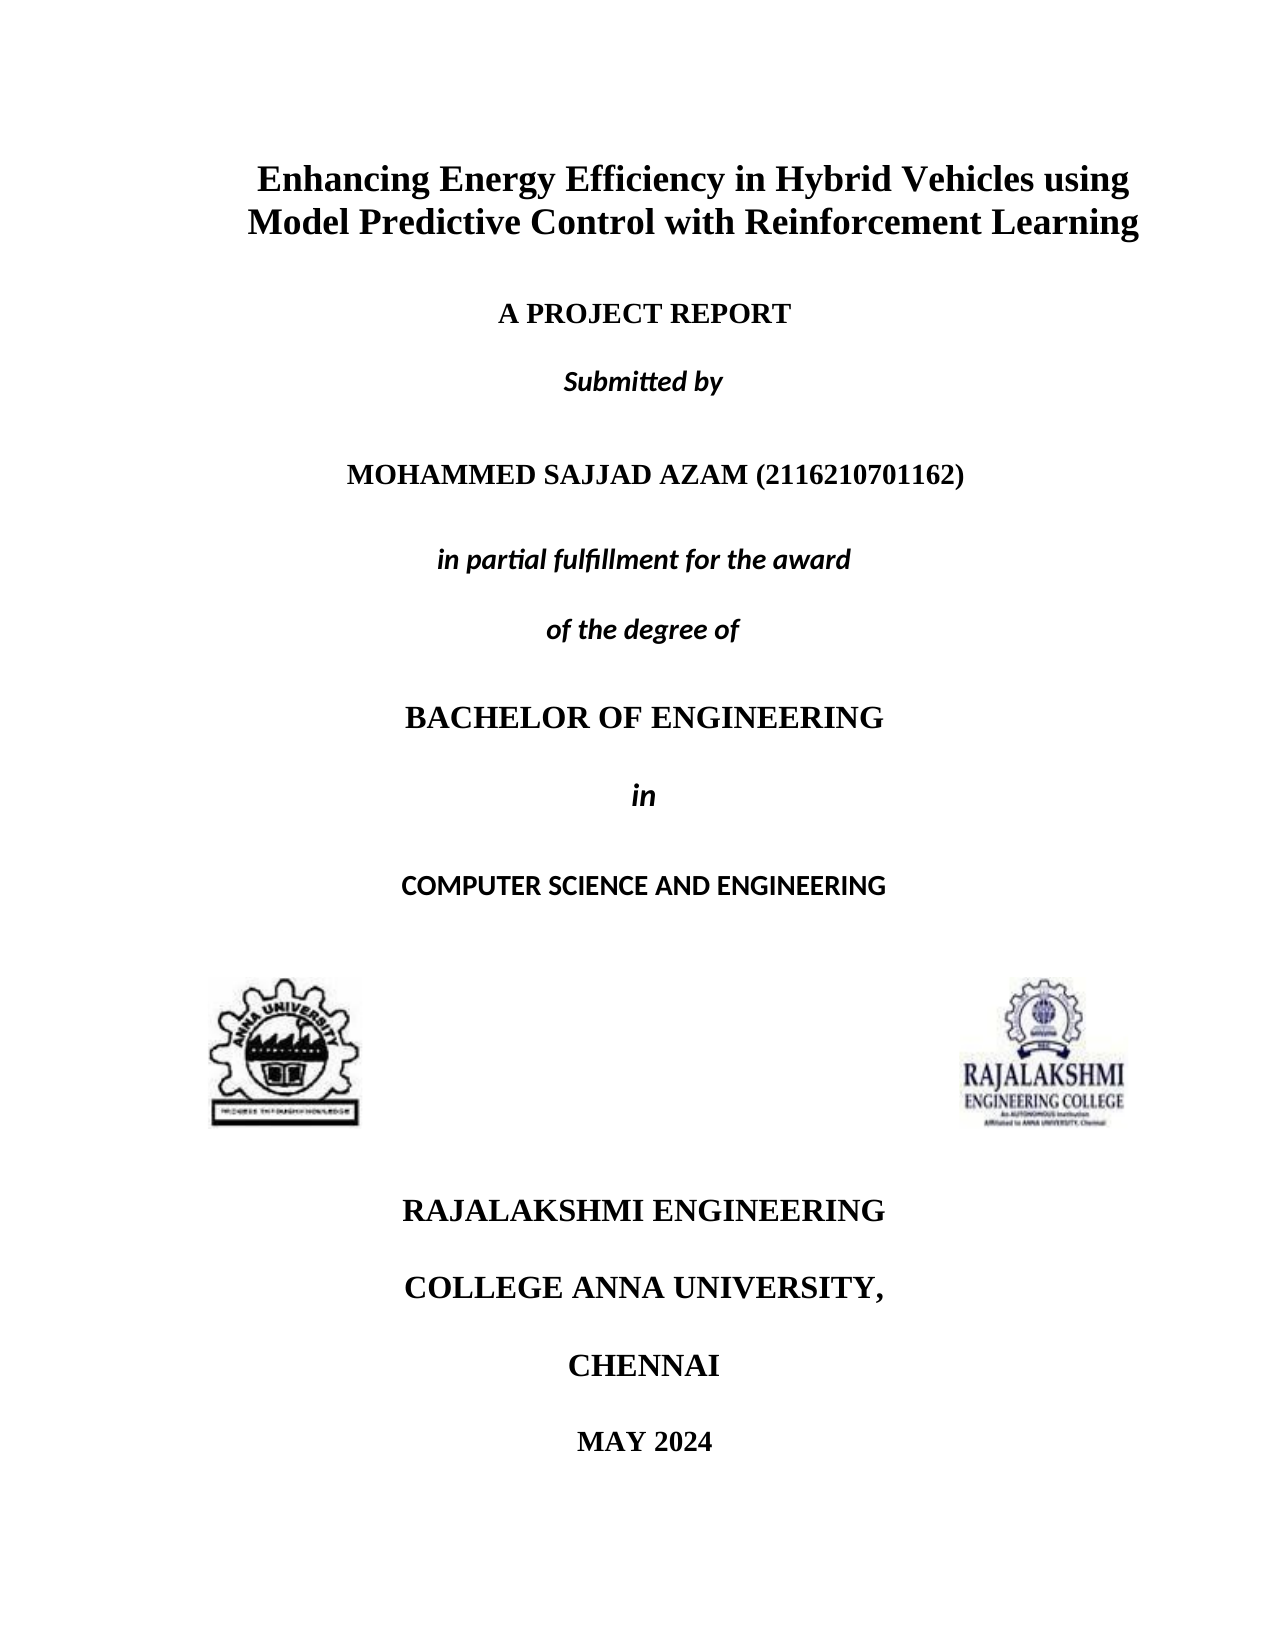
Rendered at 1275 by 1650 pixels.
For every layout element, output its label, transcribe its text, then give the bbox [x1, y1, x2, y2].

text in partial fulfillment for the award of the degree of [420, 541, 867, 647]
subtitle MOHAMMED SAJJAD AZAM (2116210701162) [264, 457, 1047, 490]
subtitle RAJALAKSHMI ENGINEERING COLLEGE ANNA UNIVERSITY, CHENNAI [345, 1191, 943, 1383]
subtitle A PROJECT REPORT [420, 296, 869, 329]
text Submitted by [420, 363, 869, 399]
subtitle MAY 2024 [420, 1424, 869, 1458]
text COMPUTER SCIENCE AND ENGINEERING [345, 867, 943, 902]
subtitle BACHELOR OF ENGINEERING [345, 699, 944, 736]
text in [420, 775, 870, 814]
picture [207, 977, 363, 1129]
text Enhancing Energy Efficiency in Hybrid Vehicles using Model Predictive Control with Reinforcement Learning [220, 156, 1167, 242]
picture [959, 977, 1129, 1130]
